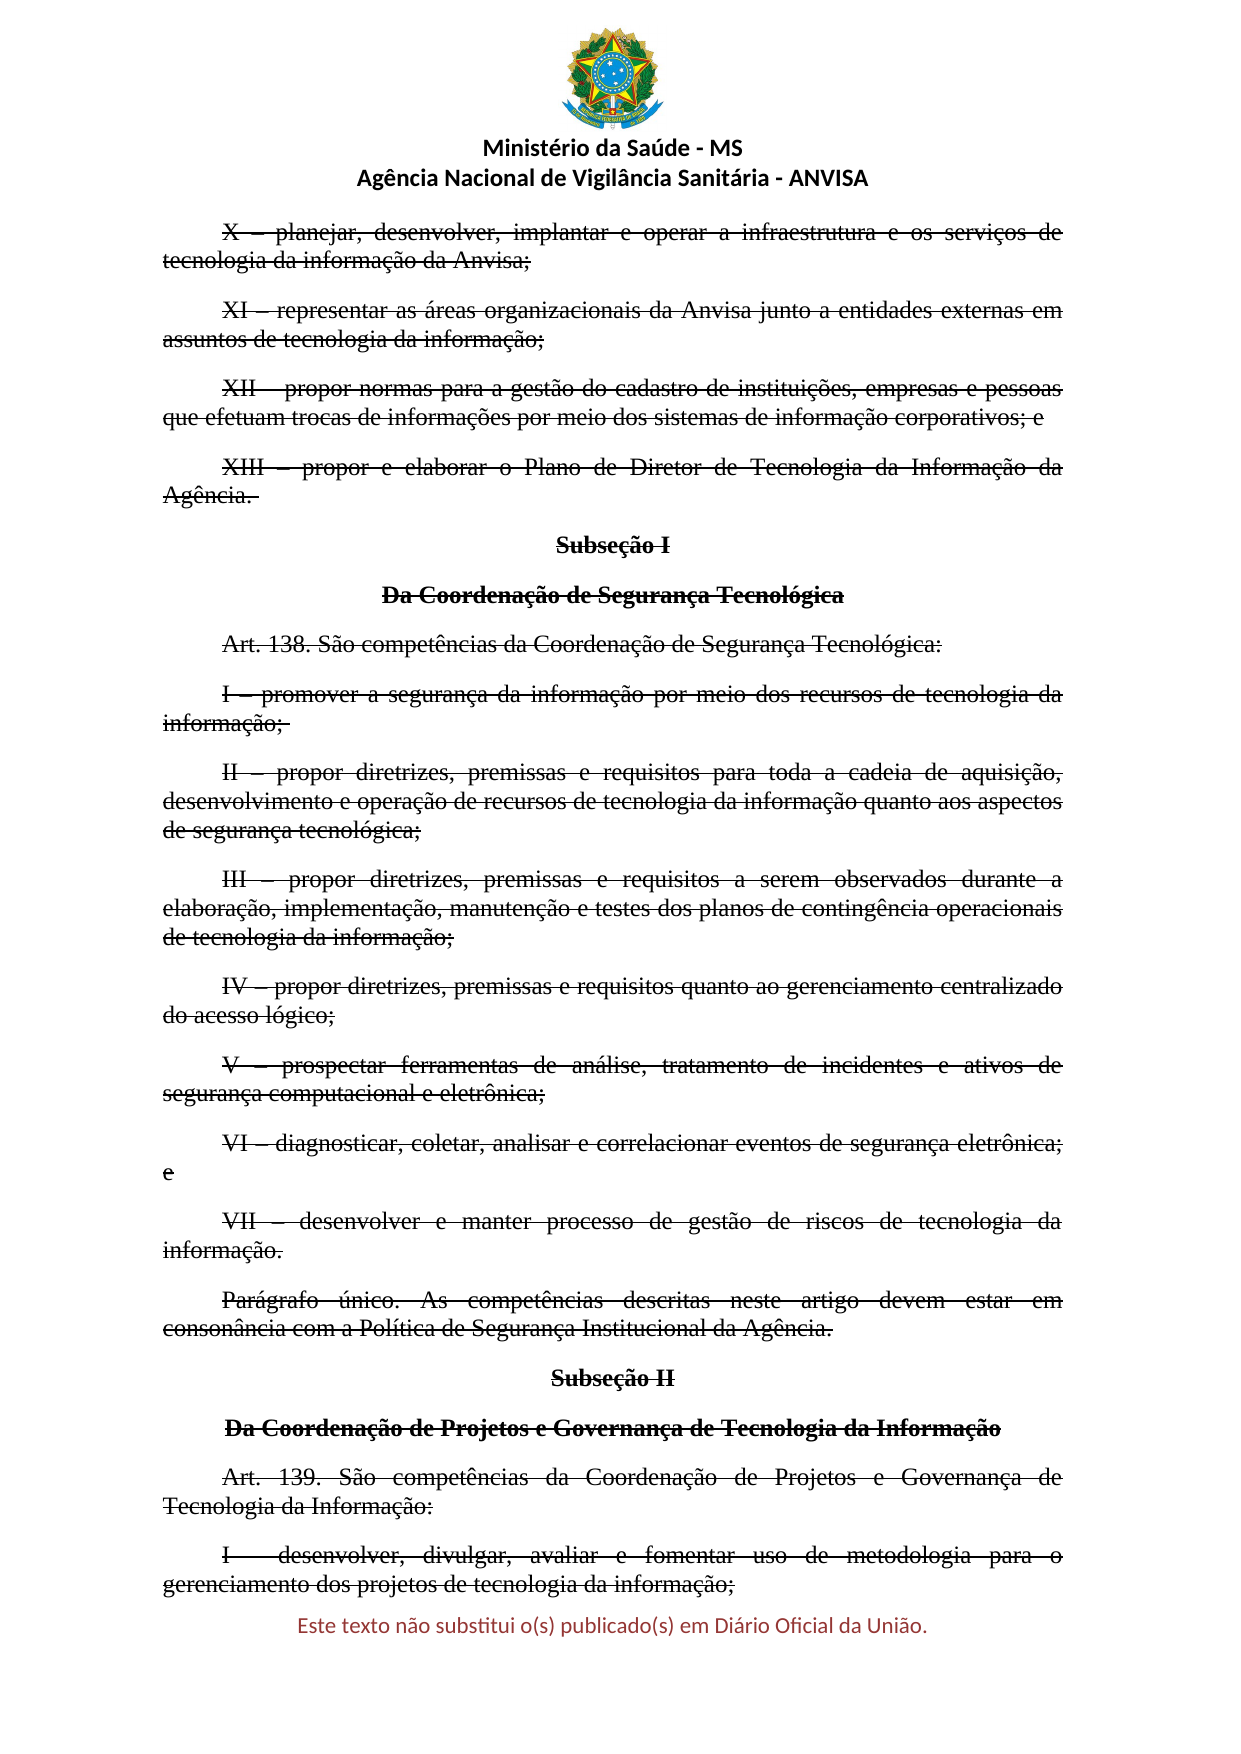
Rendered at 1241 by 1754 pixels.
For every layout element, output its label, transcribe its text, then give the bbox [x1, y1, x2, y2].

text II – propor diretrizes, premissas e requisitos para toda a cadeia de aquisição, desenvolvimento e operação de recursos de tecnologia da informação quanto aos aspectos de segurança tecnológica; [162, 757, 1063, 802]
text Da Coordenação de Projetos e Governança de Tecnologia da Informação [162, 1413, 1063, 1441]
text III – propor diretrizes, premissas e requisitos a serem observados durante a elaboração, implementação, manutenção e testes dos planos de contingência operacionais de tecnologia da informação; [162, 910, 1063, 951]
text VII – desenvolver e manter processo de gestão de riscos de tecnologia da informação. [162, 1206, 1063, 1264]
text Subseção I [162, 530, 1063, 559]
text XIII – propor e elaborar o Plano de Diretor de Tecnologia da Informação da Agência. [162, 452, 1063, 509]
text XII – propor normas para a gestão do cadastro de instituições, empresas e pessoas que efetuam trocas de informações por meio dos sistemas de informação corporativos; e [162, 373, 1063, 431]
text V – prospectar ferramentas de análise, tratamento de incidentes e ativos de segurança computacional e eletrônica; [162, 1050, 1063, 1107]
text Parágrafo único. As competências descritas neste artigo devem estar em consonância com a Política de Segurança Institucional da Agência. [162, 1285, 1063, 1342]
text I – desenvolver, divulgar, avaliar e fomentar uso de metodologia para o gerenciamento dos projetos de tecnologia da informação; [162, 1541, 1063, 1598]
text II – propor diretrizes, premissas e requisitos para toda a cadeia de aquisição, desenvolvimento e operação de recursos de tecnologia da informação quanto aos aspectos de segurança tecnológica; [162, 803, 1063, 843]
text Art. 138. São competências da Coordenação de Segurança Tecnológica: [162, 629, 1063, 658]
text I – promover a segurança da informação por meio dos recursos de tecnologia da informação; [162, 679, 1063, 736]
text Subseção II [162, 1363, 1063, 1392]
text XI – representar as áreas organizacionais da Anvisa junto a entidades externas em assuntos de tecnologia da informação; [162, 295, 1063, 353]
text VI – diagnosticar, coletar, analisar e correlacionar eventos de segurança eletrônica; e [162, 1128, 1063, 1186]
text Da Coordenação de Segurança Tecnológica [162, 580, 1063, 608]
text Art. 139. São competências da Coordenação de Projetos e Governança de Tecnologia da Informação: [162, 1462, 1063, 1520]
text III – propor diretrizes, premissas e requisitos a serem observados durante a elaboração, implementação, manutenção e testes dos planos de contingência operacionais de tecnologia da informação; [162, 864, 1063, 909]
text X – planejar, desenvolver, implantar e operar a infraestrutura e os serviços de tecnologia da informação da Anvisa; [162, 217, 1063, 274]
text IV – propor diretrizes, premissas e requisitos quanto ao gerenciamento centralizado do acesso lógico; [162, 971, 1063, 1029]
picture [558, 25, 667, 132]
